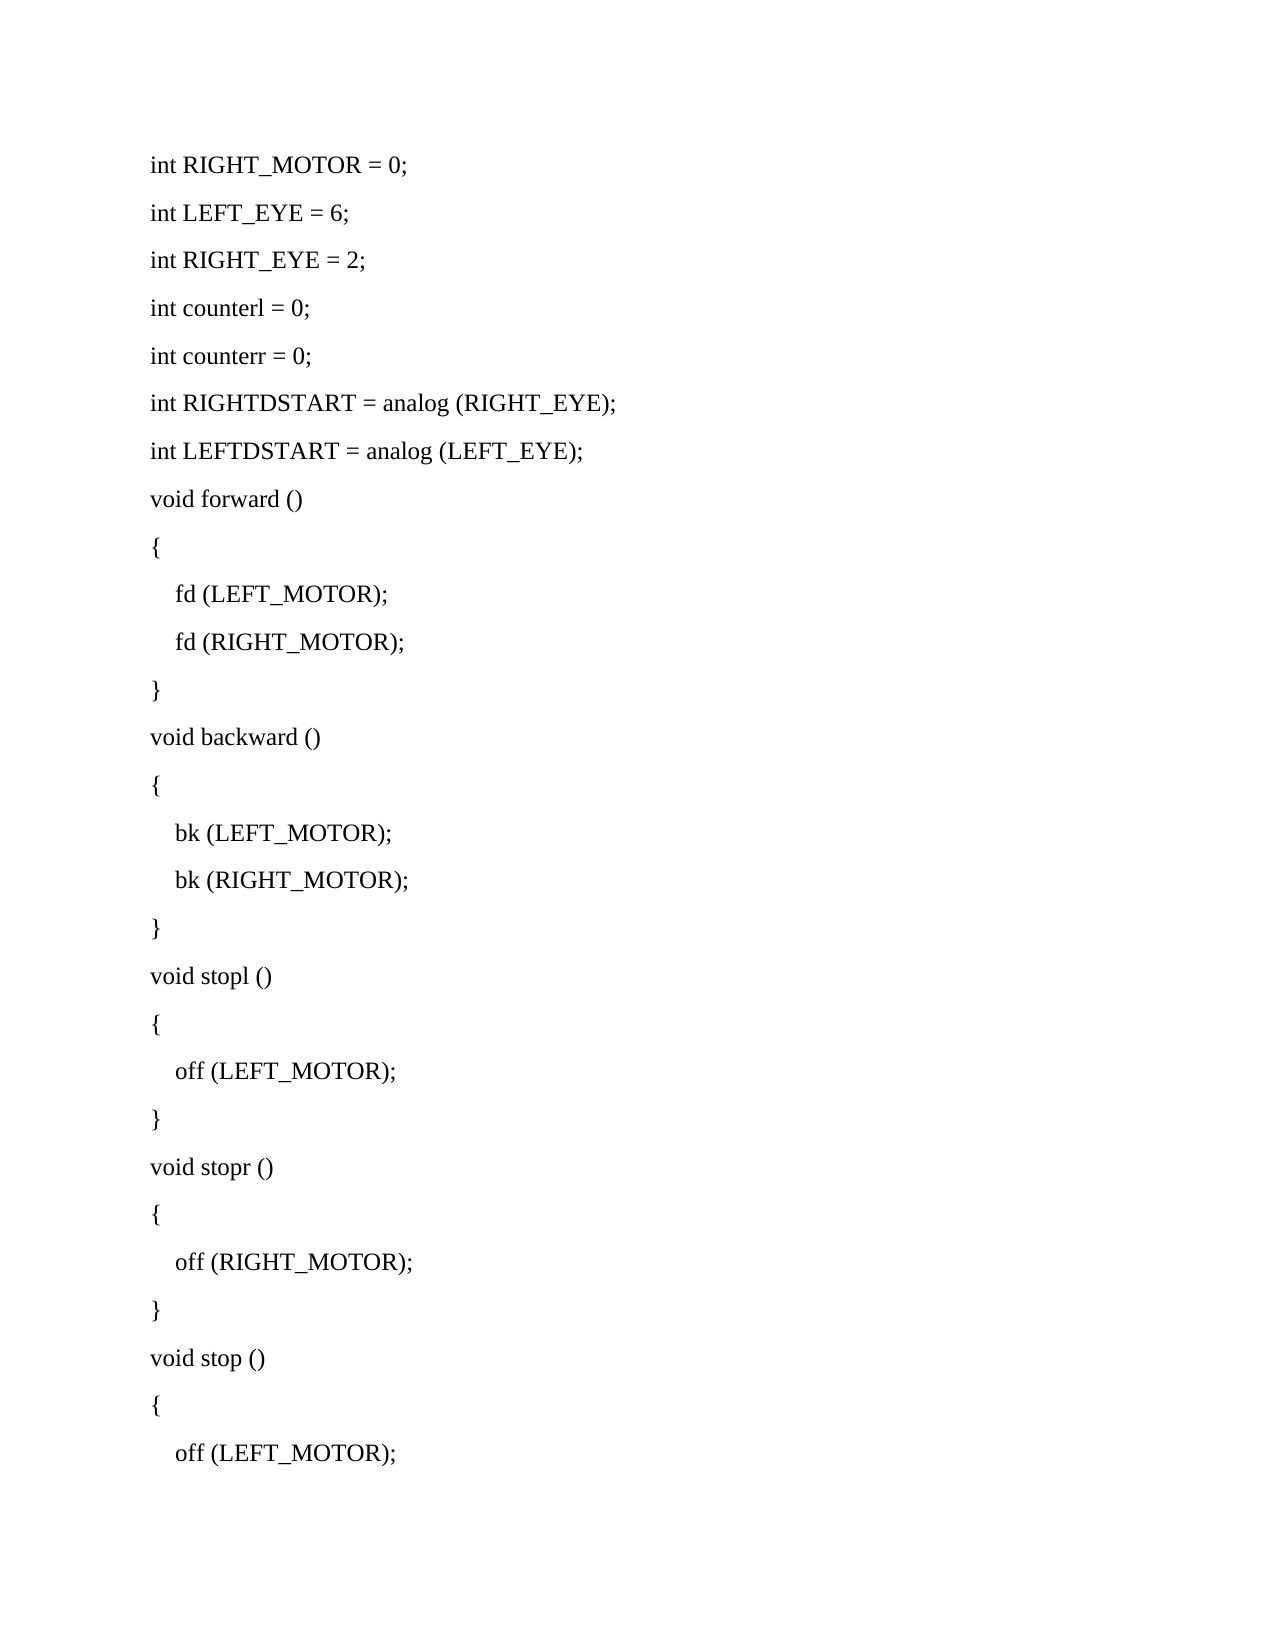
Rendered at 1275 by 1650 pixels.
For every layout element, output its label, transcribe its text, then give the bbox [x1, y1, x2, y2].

text off (LEFT_MOTOR); [150, 1438, 1125, 1467]
text void backward () [150, 722, 1125, 751]
text int counterl = 0; [150, 293, 1125, 322]
text fd (LEFT_MOTOR); [150, 579, 1125, 608]
text bk (RIGHT_MOTOR); [150, 866, 1125, 894]
text } [150, 913, 1125, 942]
text { [150, 770, 1125, 799]
text { [150, 1390, 1125, 1419]
text fd (RIGHT_MOTOR); [150, 627, 1125, 656]
text int counterr = 0; [150, 341, 1125, 369]
text int LEFT_EYE = 6; [150, 198, 1125, 226]
text { [150, 1009, 1125, 1037]
text } [150, 1295, 1125, 1324]
text void stopl () [150, 961, 1125, 990]
text void stopr () [150, 1152, 1125, 1181]
text void forward () [150, 484, 1125, 513]
text { [150, 532, 1125, 560]
text int RIGHTDSTART = analog (RIGHT_EYE); [150, 388, 1125, 417]
text int RIGHT_MOTOR = 0; [150, 150, 1125, 179]
text { [150, 1199, 1125, 1228]
text } [150, 675, 1125, 703]
text void stop () [150, 1343, 1125, 1371]
text off (LEFT_MOTOR); [150, 1056, 1125, 1085]
text int RIGHT_EYE = 2; [150, 245, 1125, 274]
text bk (LEFT_MOTOR); [150, 818, 1125, 847]
text int LEFTDSTART = analog (LEFT_EYE); [150, 436, 1125, 465]
text off (RIGHT_MOTOR); [150, 1247, 1125, 1276]
text } [150, 1104, 1125, 1133]
